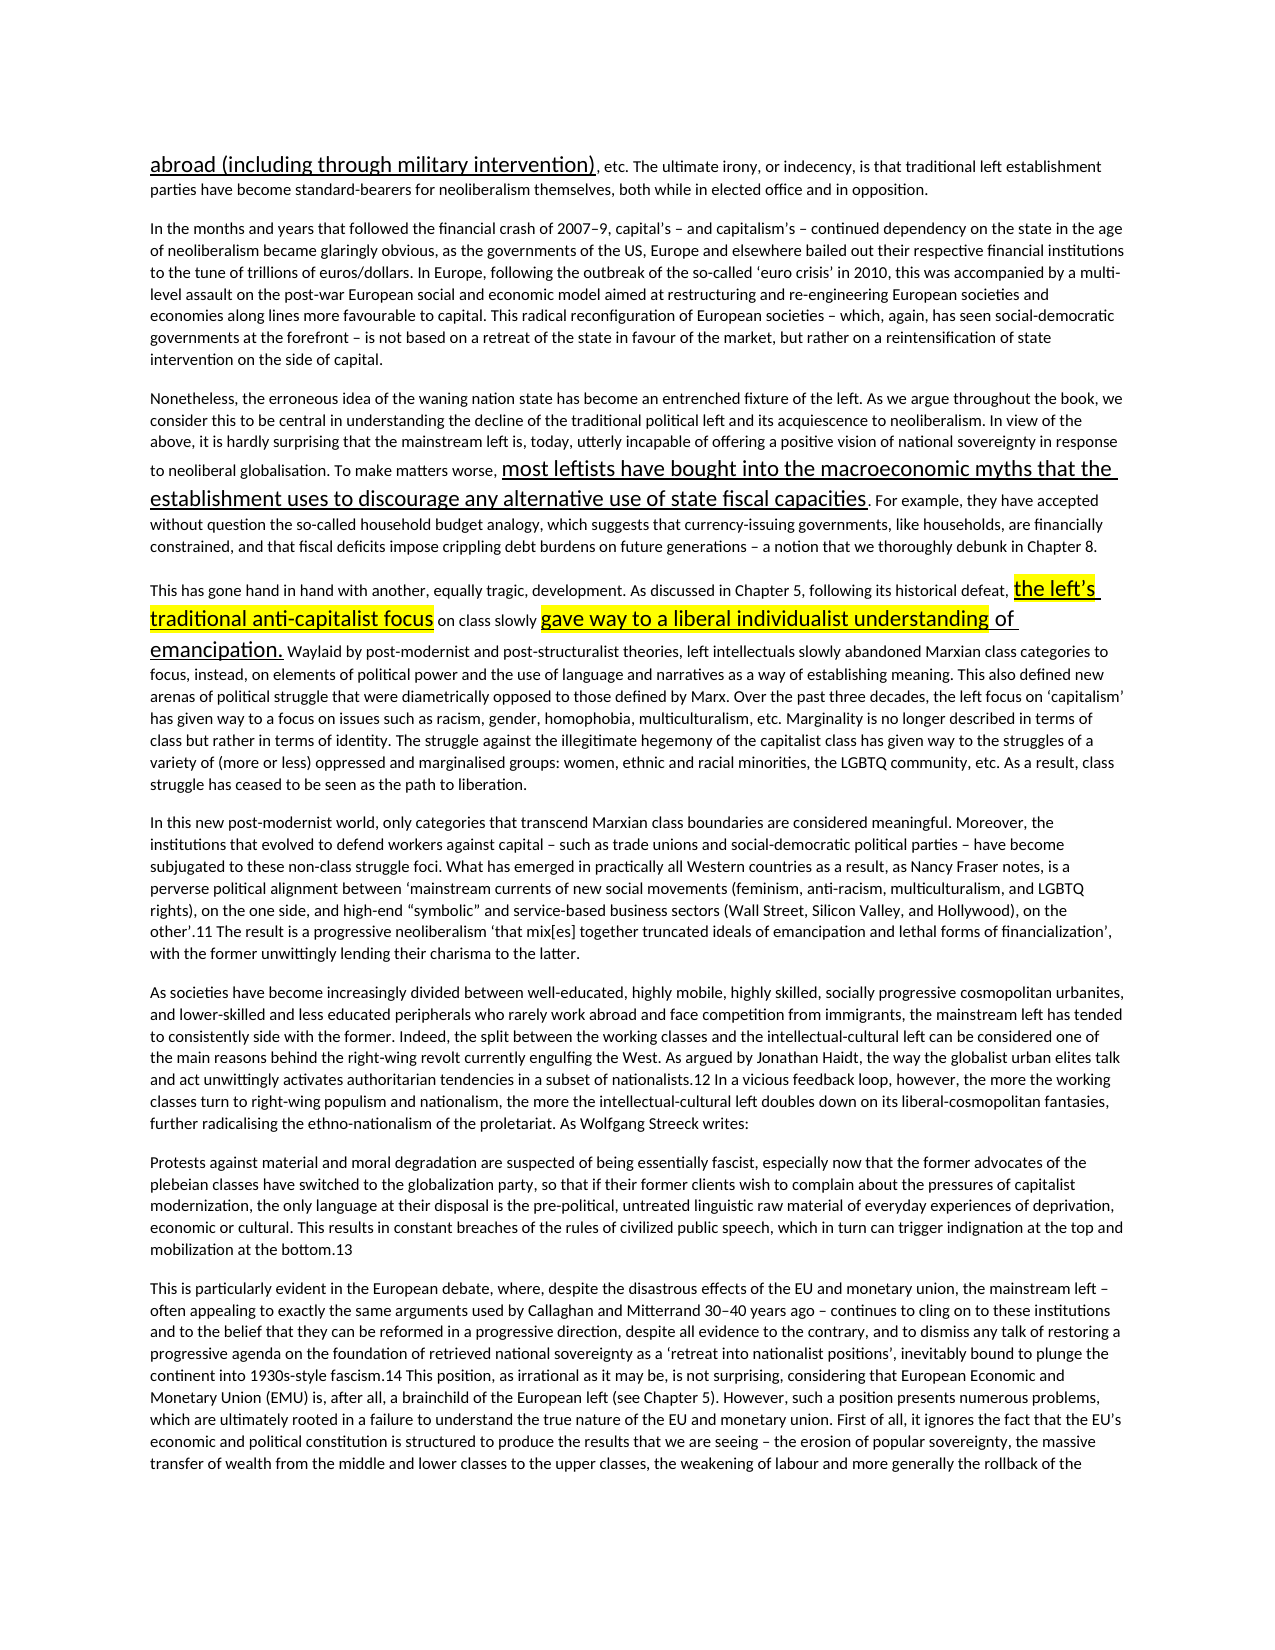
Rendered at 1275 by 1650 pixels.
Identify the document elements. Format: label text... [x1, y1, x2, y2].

text This has gone hand in hand with another, equally tragic, development. As discussed in Chapter 5, following its historical defeat, the left’s traditional anti-capitalist focus on class slowly gave way to a liberal individualist understanding of emancipation. Waylaid by post-modernist and post-structuralist theories, left intellectuals slowly abandoned Marxian class categories to focus, instead, on elements of political power and the use of language and narratives as a way of establishing meaning. This also defined new arenas of political struggle that were diametrically opposed to those defined by Marx. Over the past three decades, the left focus on ‘capitalism’ has given way to a focus on issues such as racism, gender, homophobia, multiculturalism, etc. Marginality is no longer described in terms of class but rather in terms of identity. The struggle against the illegitimate hegemony of the capitalist class has given way to the struggles of a variety of (more or less) oppressed and marginalised groups: women, ethnic and racial minorities, the LGBTQ community, etc. As a result, class struggle has ceased to be seen as the path to liberation. [150, 574, 1125, 794]
text In this new post-modernist world, only categories that transcend Marxian class boundaries are considered meaningful. Moreover, the institutions that evolved to defend workers against capital – such as trade unions and social-democratic political parties – have become subjugated to these non-class struggle foci. What has emerged in practically all Western countries as a result, as Nancy Fraser notes, is a perverse political alignment between ‘mainstream currents of new social movements (feminism, anti-racism, multiculturalism, and LGBTQ rights), on the one side, and high-end “symbolic” and service-based business sectors (Wall Street, Silicon Valley, and Hollywood), on the other’.11 The result is a progressive neoliberalism ‘that mix[es] together truncated ideals of emancipation and lethal forms of financialization’, with the former unwittingly lending their charisma to the latter. [150, 812, 1125, 964]
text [150, 150, 1125, 200]
text Nonetheless, the erroneous idea of the waning nation state has become an entrenched fixture of the left. As we argue throughout the book, we consider this to be central in understanding the decline of the traditional political left and its acquiescence to neoliberalism. In view of the above, it is hardly surprising that the mainstream left is, today, utterly incapable of offering a positive vision of national sovereignty in response to neoliberal globalisation. To make matters worse, most leftists have bought into the macroeconomic myths that the establishment uses to discourage any alternative use of state fiscal capacities. For example, they have accepted without question the so-called household budget analogy, which suggests that currency-issuing governments, like households, are financially constrained, and that fiscal deficits impose crippling debt burdens on future generations – a notion that we thoroughly debunk in Chapter 8. [150, 388, 1125, 556]
text In the months and years that followed the financial crash of 2007–9, capital’s – and capitalism’s – continued dependency on the state in the age of neoliberalism became glaringly obvious, as the governments of the US, Europe and elsewhere bailed out their respective financial institutions to the tune of trillions of euros/dollars. In Europe, following the outbreak of the so-called ‘euro crisis’ in 2010, this was accompanied by a multi-level assault on the post-war European social and economic model aimed at restructuring and re-engineering European societies and economies along lines more favourable to capital. This radical reconfiguration of European societies – which, again, has seen social-democratic governments at the forefront – is not based on a retreat of the state in favour of the market, but rather on a reintensification of state intervention on the side of capital. [150, 218, 1125, 370]
text As societies have become increasingly divided between well-educated, highly mobile, highly skilled, socially progressive cosmopolitan urbanites, and lower-skilled and less educated peripherals who rarely work abroad and face competition from immigrants, the mainstream left has tended to consistently side with the former. Indeed, the split between the working classes and the intellectual-cultural left can be considered one of the main reasons behind the right-wing revolt currently engulfing the West. As argued by Jonathan Haidt, the way the globalist urban elites talk and act unwittingly activates authoritarian tendencies in a subset of nationalists.12 In a vicious feedback loop, however, the more the working classes turn to right-wing populism and nationalism, the more the intellectual-cultural left doubles down on its liberal-cosmopolitan fantasies, further radicalising the ethno-nationalism of the proletariat. As Wolfgang Streeck writes: [150, 982, 1125, 1134]
text Protests against material and moral degradation are suspected of being essentially fascist, especially now that the former advocates of the plebeian classes have switched to the globalization party, so that if their former clients wish to complain about the pressures of capitalist modernization, the only language at their disposal is the pre-political, untreated linguistic raw material of everyday experiences of deprivation, economic or cultural. This results in constant breaches of the rules of civilized public speech, which in turn can trigger indignation at the top and mobilization at the bottom.13 [150, 1152, 1125, 1260]
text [150, 1278, 1125, 1473]
